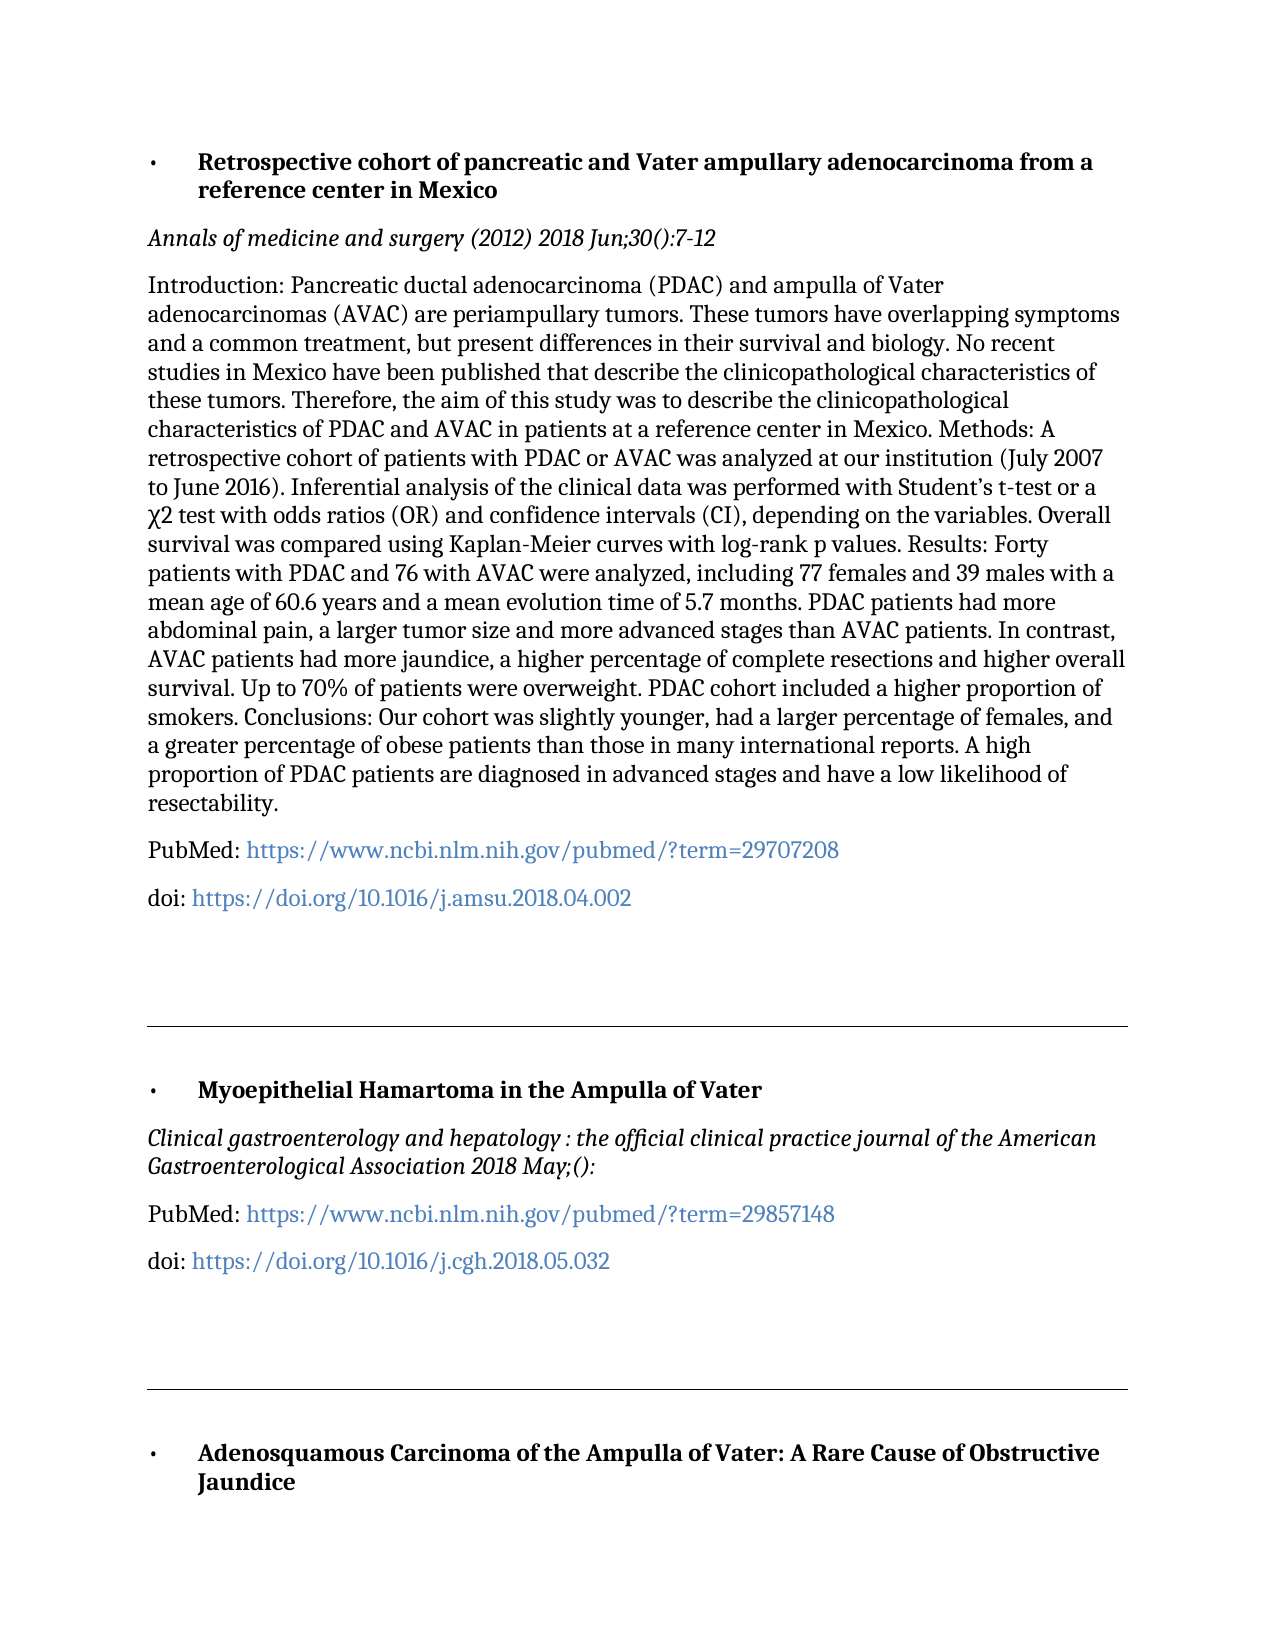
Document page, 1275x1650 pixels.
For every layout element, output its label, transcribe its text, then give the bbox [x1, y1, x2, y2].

list Retrospective cohort of pancreatic and Vater ampullary adenocarcinoma from a reference center in Mexico [148, 148, 1127, 205]
text Annals of medicine and surgery (2012) 2018 Jun;30():7-12 [148, 224, 1127, 253]
list Adenosquamous Carcinoma of the Ampulla of Vater: A Rare Cause of Obstructive Jaundice [148, 1439, 1127, 1497]
text doi: https://doi.org/10.1016/j.amsu.2018.04.002 [148, 884, 1127, 913]
text doi: https://doi.org/10.1016/j.cgh.2018.05.032 [148, 1247, 1127, 1276]
text Introduction: Pancreatic ductal adenocarcinoma (PDAC) and ampulla of Vater adenocarcinomas (AVAC) are periampullary tumors. These tumors have overlapping symptoms and a common treatment, but present differences in their survival and biology. No recent studies in Mexico have been published that describe the clinicopathological characteristics of these tumors. Therefore, the aim of this study was to describe the clinicopathological characteristics of PDAC and AVAC in patients at a reference center in Mexico. Methods: A retrospective cohort of patients with PDAC or AVAC was analyzed at our institution (July 2007 to June 2016). Inferential analysis of the clinical data was performed with Student’s t-test or a χ2 test with odds ratios (OR) and confidence intervals (CI), depending on the variables. Overall survival was compared using Kaplan-Meier curves with log-rank p values. Results: Forty patients with PDAC and 76 with AVAC were analyzed, including 77 females and 39 males with a mean age of 60.6 years and a mean evolution time of 5.7 months. PDAC patients had more abdominal pain, a larger tumor size and more advanced stages than AVAC patients. In contrast, AVAC patients had more jaundice, a higher percentage of complete resections and higher overall survival. Up to 70% of patients were overweight. PDAC cohort included a higher proportion of smokers. Conclusions: Our cohort was slightly younger, had a larger percentage of females, and a greater percentage of obese patients than those in many international reports. A high proportion of PDAC patients are diagnosed in advanced stages and have a low likelihood of resectability. [148, 271, 1127, 818]
text PubMed: https://www.ncbi.nlm.nih.gov/pubmed/?term=29707208 [148, 836, 1127, 865]
text PubMed: https://www.ncbi.nlm.nih.gov/pubmed/?term=29857148 [148, 1200, 1127, 1228]
text Clinical gastroenterology and hepatology : the official clinical practice journal of the American Gastroenterological Association 2018 May;(): [148, 1123, 1127, 1181]
list Myoepithelial Hamartoma in the Ampulla of Vater [148, 1076, 1127, 1105]
